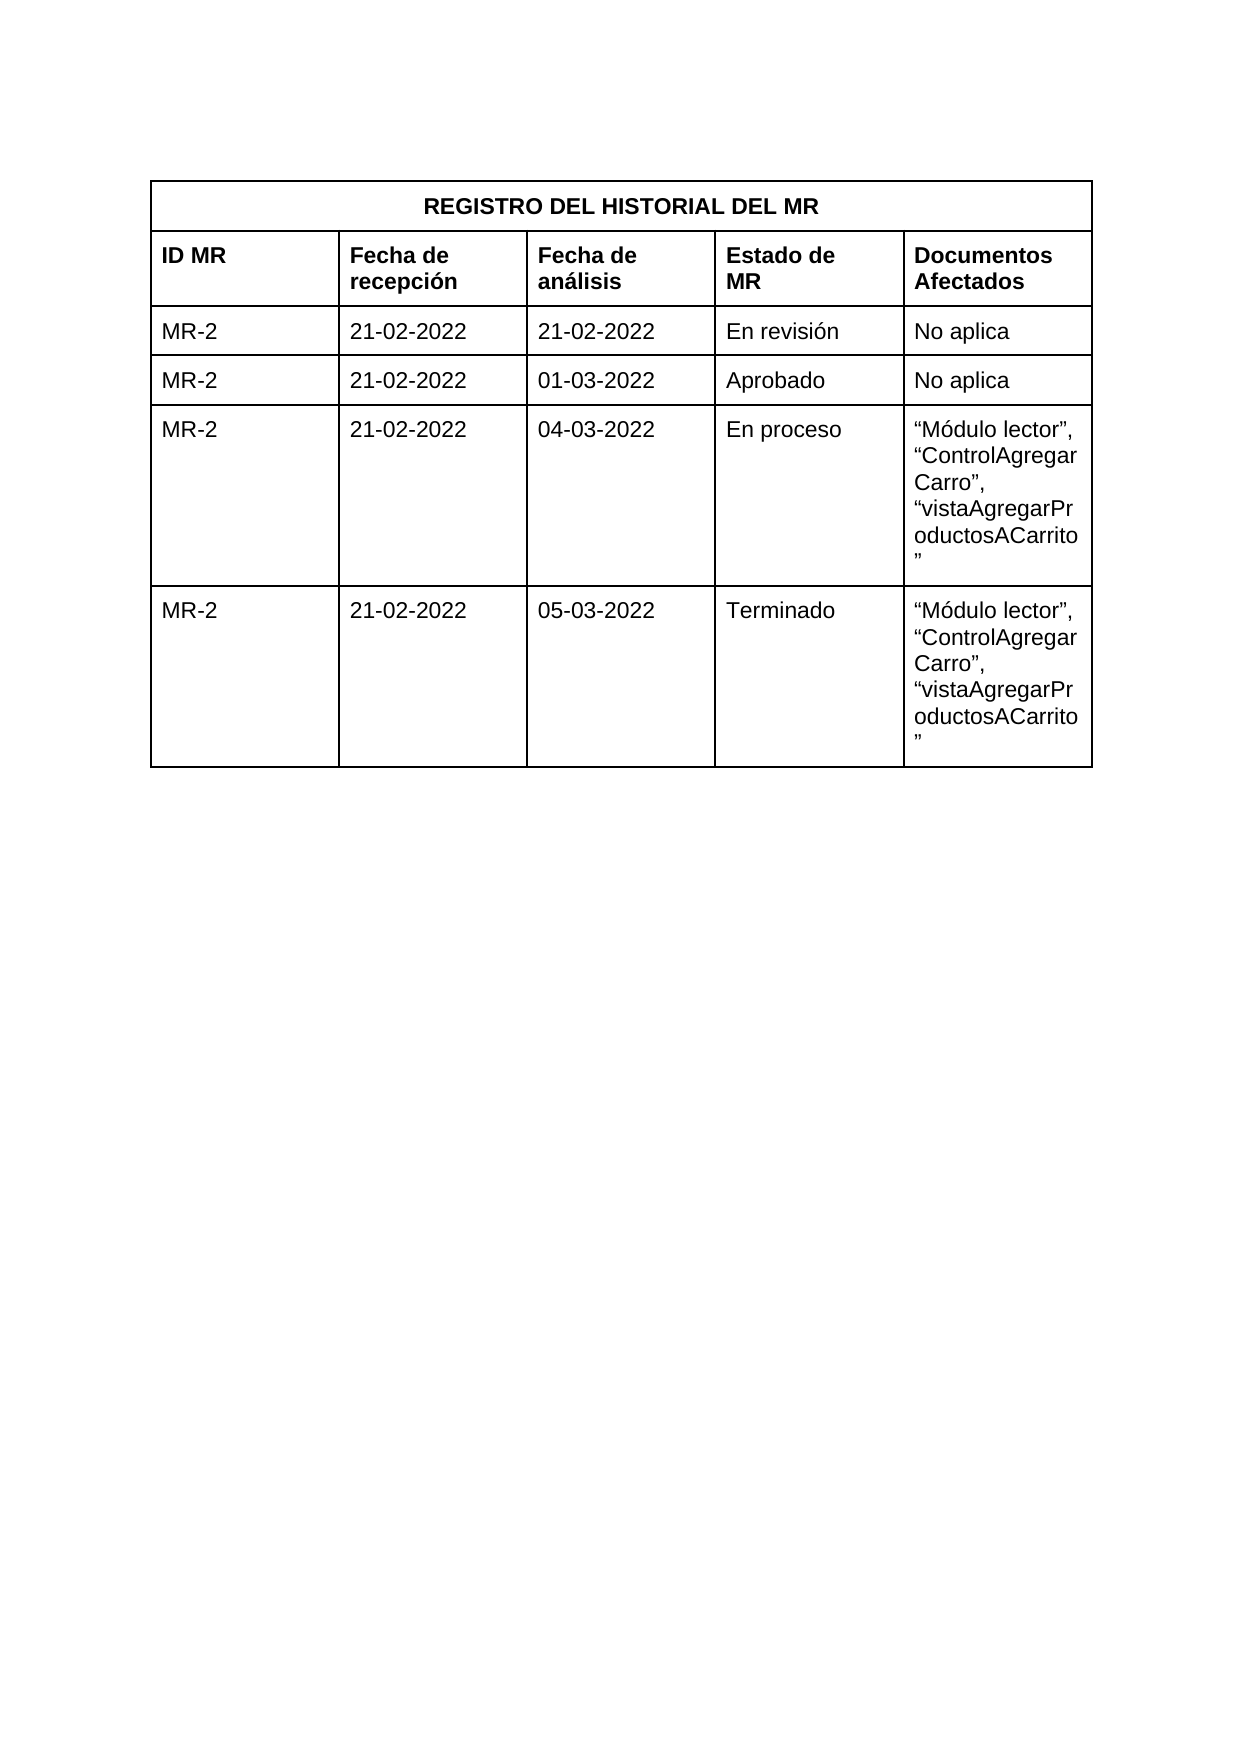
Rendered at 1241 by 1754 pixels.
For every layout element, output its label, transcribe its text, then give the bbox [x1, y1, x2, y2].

table_cell 21-02-2022 [340, 406, 526, 585]
table_cell 21-02-2022 [340, 587, 526, 766]
table_cell 21-02-2022 [528, 307, 714, 354]
table_cell Estado de MR [716, 232, 903, 305]
table_cell 05-03-2022 [528, 587, 714, 766]
table_cell 01-03-2022 [528, 356, 714, 404]
table_cell En proceso [716, 406, 903, 585]
table_cell No aplica [905, 307, 1091, 354]
table_cell Fecha de recepción [340, 232, 526, 305]
table_cell MR-2 [152, 406, 338, 585]
table_cell MR-2 [152, 356, 338, 404]
table_cell 21-02-2022 [340, 356, 526, 404]
table_cell No aplica [905, 356, 1091, 404]
table_cell Aprobado [716, 356, 903, 404]
table_cell ID MR [152, 232, 338, 305]
table_cell Fecha de análisis [528, 232, 714, 305]
table_cell Terminado [716, 587, 903, 766]
table_cell “Módulo lector”, “ControlAgregarCarro”, “vistaAgregarProductosACarrito” [905, 587, 1091, 766]
table_header REGISTRO DEL HISTORIAL DEL MR [152, 182, 1091, 229]
table_cell En revisión [716, 307, 903, 354]
table_cell “Módulo lector”, “ControlAgregarCarro”, “vistaAgregarProductosACarrito” [905, 406, 1091, 585]
table_cell 21-02-2022 [340, 307, 526, 354]
table_cell MR-2 [152, 587, 338, 766]
table_cell MR-2 [152, 307, 338, 354]
table_cell Documentos Afectados [905, 232, 1091, 305]
table_cell 04-03-2022 [528, 406, 714, 585]
